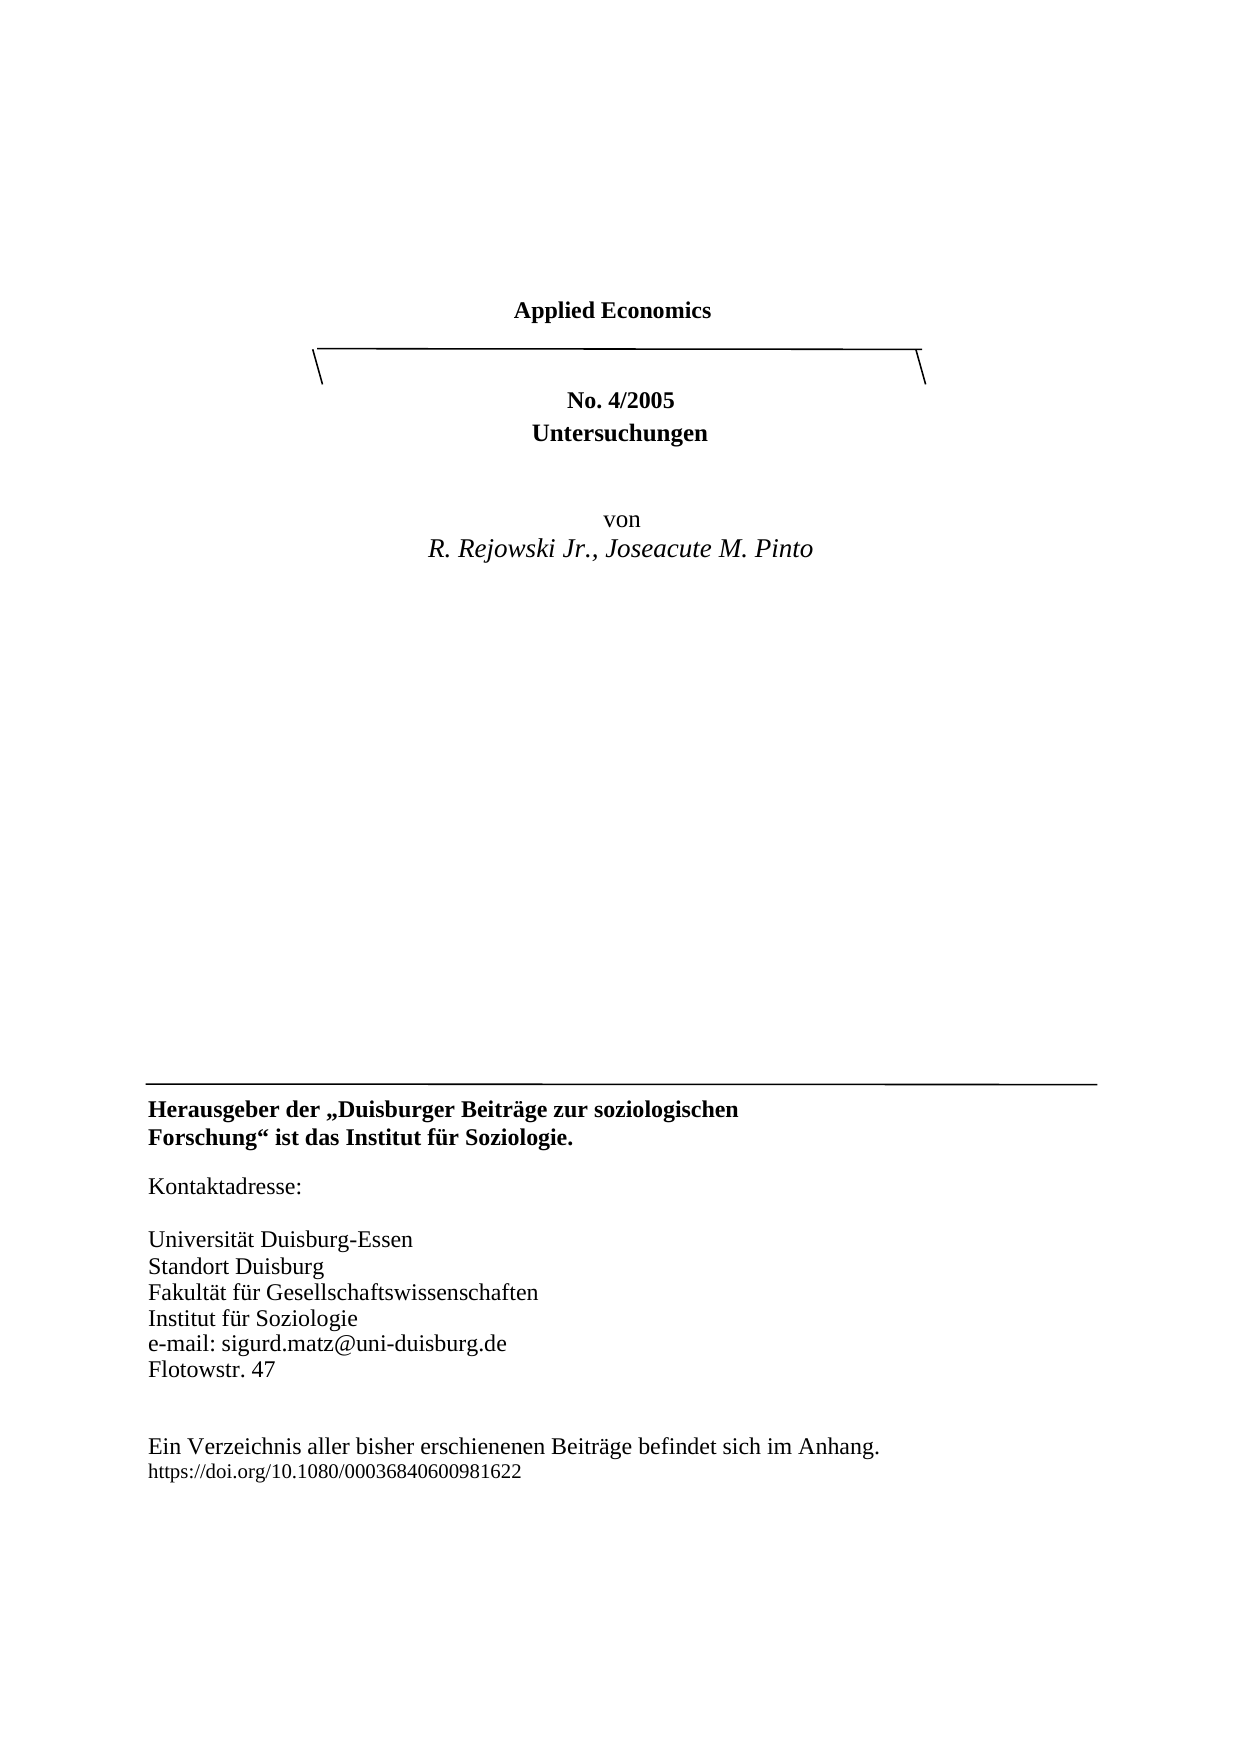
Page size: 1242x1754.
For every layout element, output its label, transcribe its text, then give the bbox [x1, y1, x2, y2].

text Universität Duisburg-Essen [148, 1225, 1092, 1253]
text R. Rejowski Jr., Joseacute M. Pinto [148, 533, 1094, 564]
text Untersuchungen [148, 418, 1092, 446]
text Ein Verzeichnis aller bisher erschienenen Beiträge befindet sich im Anhang. [148, 1432, 1092, 1459]
text Institut für Soziologie [148, 1306, 1092, 1332]
text Standort Duisburg [148, 1253, 1092, 1280]
text Kontaktadresse: [148, 1172, 1092, 1199]
text e-mail: sigurd.matz@uni-duisburg.de [148, 1332, 1092, 1357]
text Herausgeber der „Duisburger Beiträge zur soziologischen Forschung“ ist das Institut für Soziologie. [148, 1096, 837, 1150]
text von [148, 504, 1096, 533]
text Fakultät für Gesellschaftswissenschaften [148, 1280, 1092, 1306]
text No. 4/2005 [148, 386, 1094, 414]
text https://doi.org/10.1080/00036840600981622 [148, 1459, 1092, 1483]
text Flotowstr. 47 [148, 1357, 443, 1383]
text Applied Economics [148, 297, 1077, 324]
